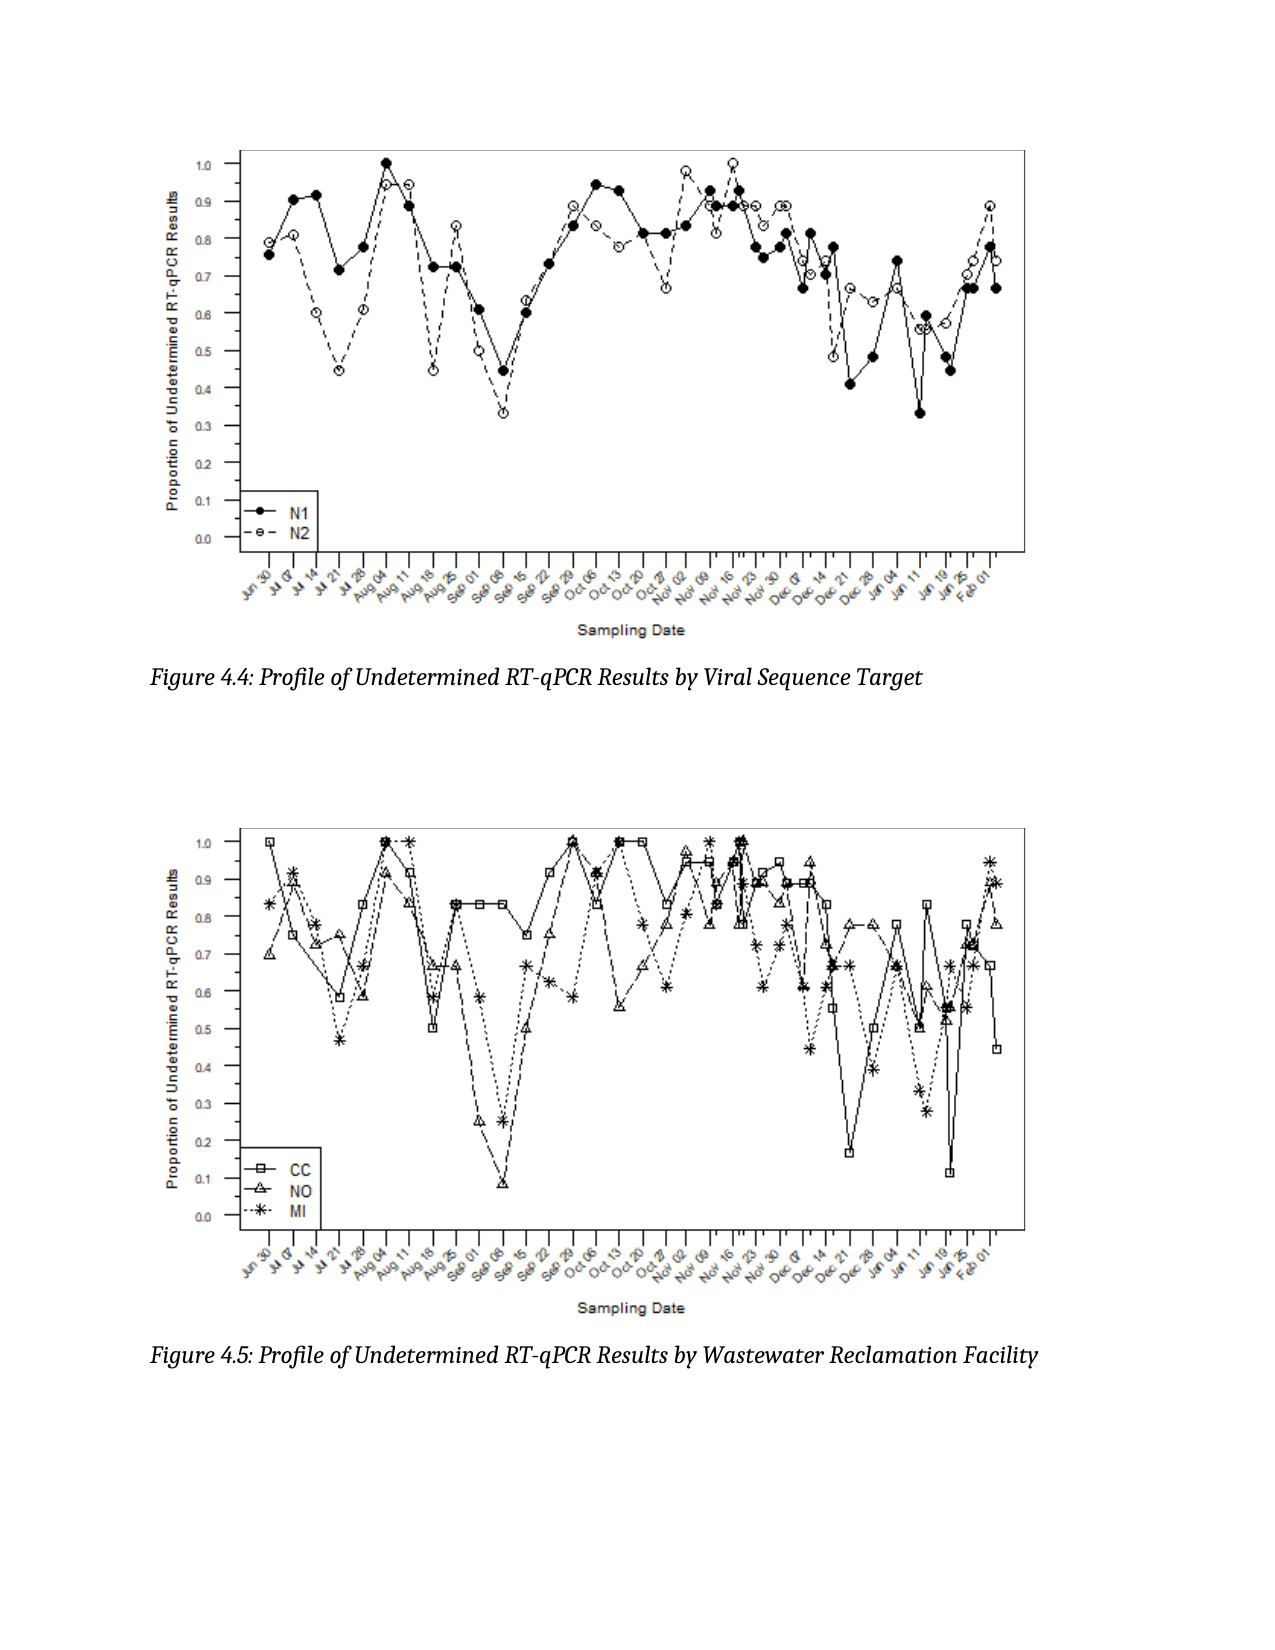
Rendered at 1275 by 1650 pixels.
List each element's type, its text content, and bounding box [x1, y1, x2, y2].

text Figure 4.5: Profile of Undetermined RT-qPCR Results by Wastewater Reclamation Facility [150, 1341, 1125, 1370]
picture [150, 828, 1025, 1321]
picture [150, 150, 1025, 643]
text Figure 4.4: Profile of Undetermined RT-qPCR Results by Viral Sequence Target [150, 663, 1125, 692]
